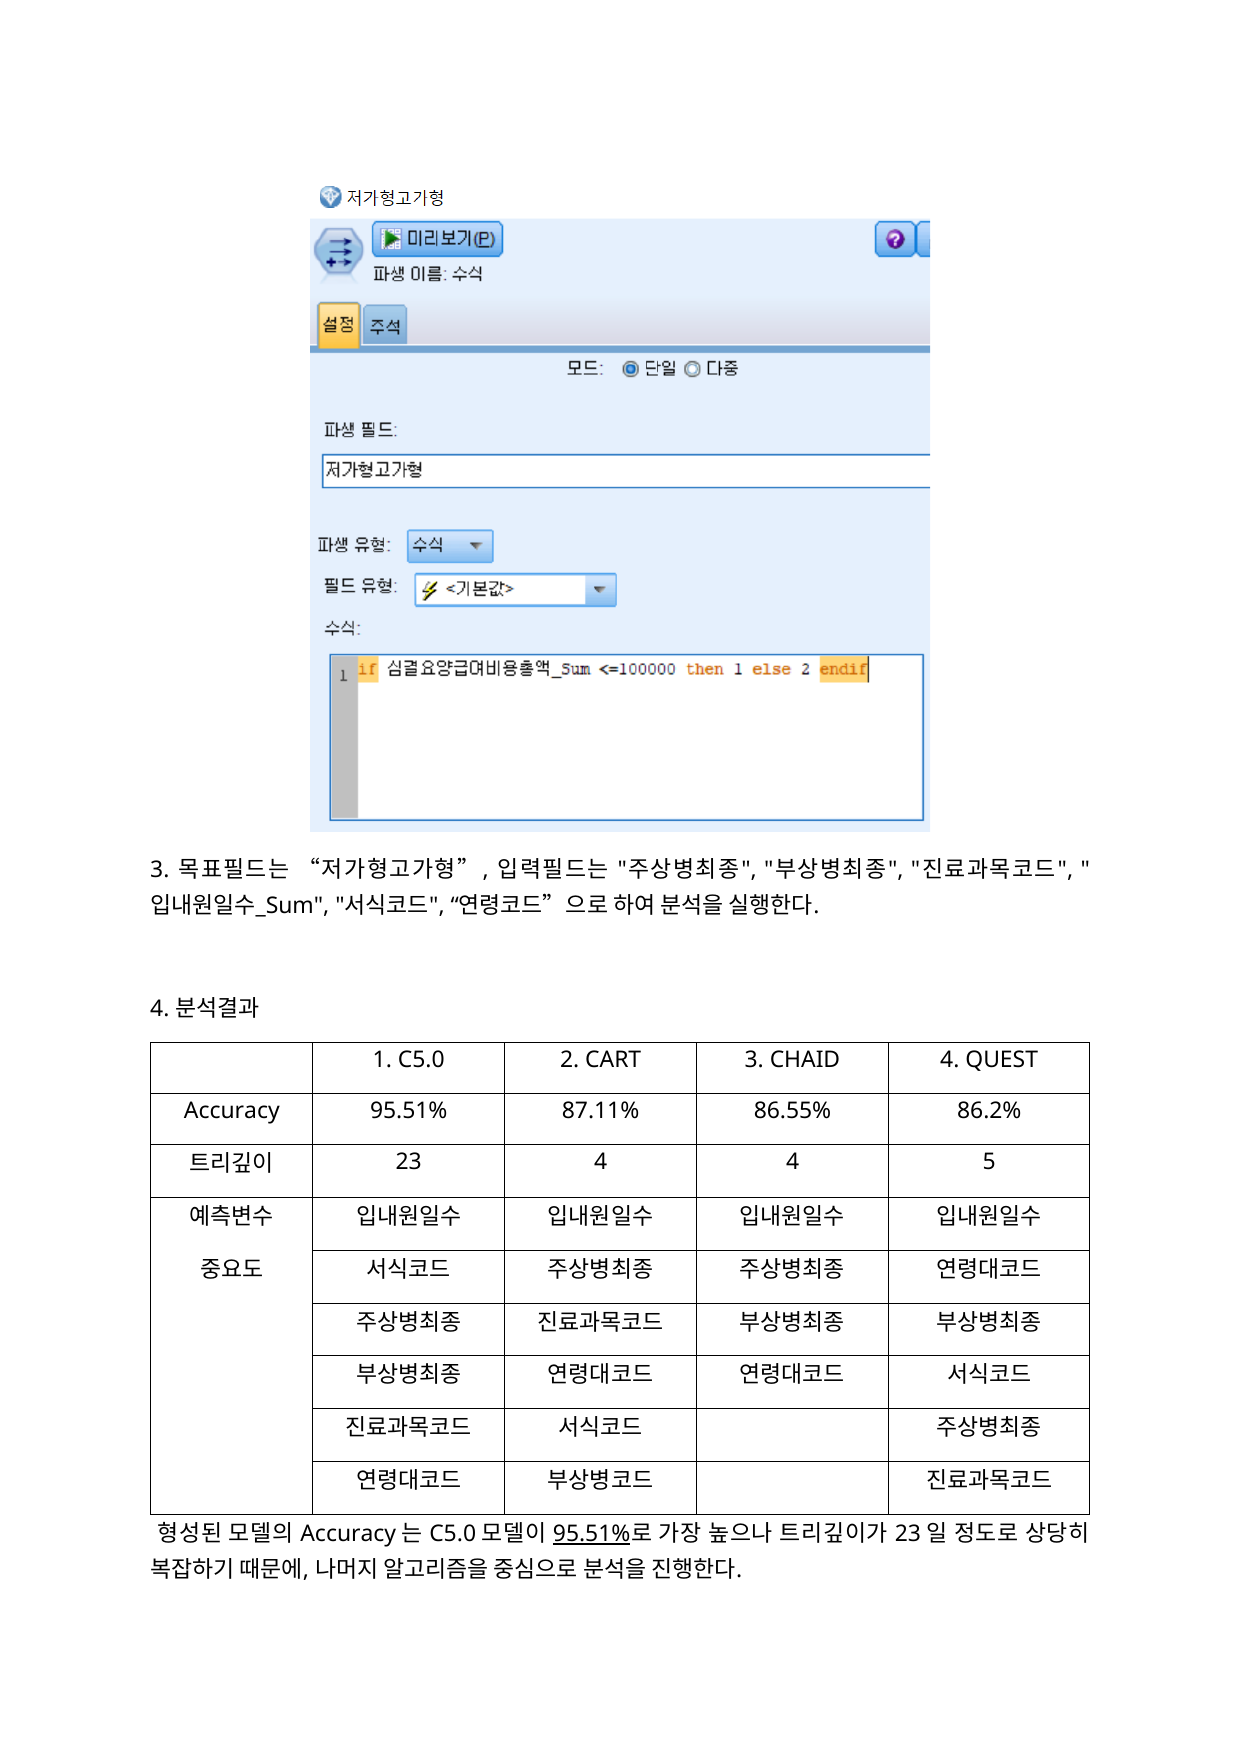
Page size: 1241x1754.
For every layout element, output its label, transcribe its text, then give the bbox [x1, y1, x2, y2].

table_cell 86.55% [697, 1094, 888, 1144]
table_cell 연령대코드 [889, 1251, 1089, 1302]
table_cell 진료과목코드 [505, 1304, 696, 1355]
table_cell 부상병코드 [505, 1462, 696, 1514]
table_cell 예측변수 중요도 [151, 1198, 312, 1514]
table_cell 23 [313, 1145, 504, 1197]
table_cell 4 [505, 1145, 696, 1197]
table_cell 부상병최종 [313, 1356, 504, 1408]
text 4. 분석결과 [150, 989, 1090, 1023]
table_cell 연령대코드 [505, 1356, 696, 1408]
text 3. 목표필드는 “저가형고가형”, 입력필드는 "주상병최종", "부상병최종", "진료과목코드", "입내원일수_Sum", "서식코드", “연령코드”으로 하여 분석을 실행한다. [150, 851, 1090, 920]
table_cell 입내원일수 [505, 1198, 696, 1250]
table_cell 진료과목코드 [889, 1462, 1089, 1514]
table_header 4. QUEST [889, 1043, 1089, 1093]
picture [310, 177, 930, 832]
table_cell 5 [889, 1145, 1089, 1197]
table_cell 87.11% [505, 1094, 696, 1144]
table_cell 부상병최종 [697, 1304, 888, 1355]
table_cell [697, 1409, 888, 1461]
table_cell 입내원일수 [889, 1198, 1089, 1250]
table_cell 주상병최종 [505, 1251, 696, 1302]
table_header 1. C5.0 [313, 1043, 504, 1093]
table_cell 연령대코드 [697, 1356, 888, 1408]
table_cell 서식코드 [505, 1409, 696, 1461]
table_cell 주상병최종 [889, 1409, 1089, 1461]
table_header [151, 1043, 312, 1093]
table_cell 86.2% [889, 1094, 1089, 1144]
text 형성된 모델의 Accuracy는 C5.0모델이 95.51%로 가장 높으나 트리깊이가 23일 정도로 상당히 복잡하기 때문에, 나머지 알고리즘을 중심으로 분석을 진행한다. [150, 1515, 1090, 1584]
table_cell 서식코드 [313, 1251, 504, 1302]
table_cell 주상병최종 [313, 1304, 504, 1355]
table_cell 부상병최종 [889, 1304, 1089, 1355]
table_cell 입내원일수 [697, 1198, 888, 1250]
table_cell 진료과목코드 [313, 1409, 504, 1461]
table_header 3. CHAID [697, 1043, 888, 1093]
table_cell 트리깊이 [151, 1145, 312, 1197]
table_cell 입내원일수 [313, 1198, 504, 1250]
table_cell 주상병최종 [697, 1251, 888, 1302]
table_cell [697, 1462, 888, 1514]
table_cell 서식코드 [889, 1356, 1089, 1408]
table_cell Accuracy [151, 1094, 312, 1144]
table_cell 95.51% [313, 1094, 504, 1144]
table_header 2. CART [505, 1043, 696, 1093]
table_cell 4 [697, 1145, 888, 1197]
table_cell 연령대코드 [313, 1462, 504, 1514]
